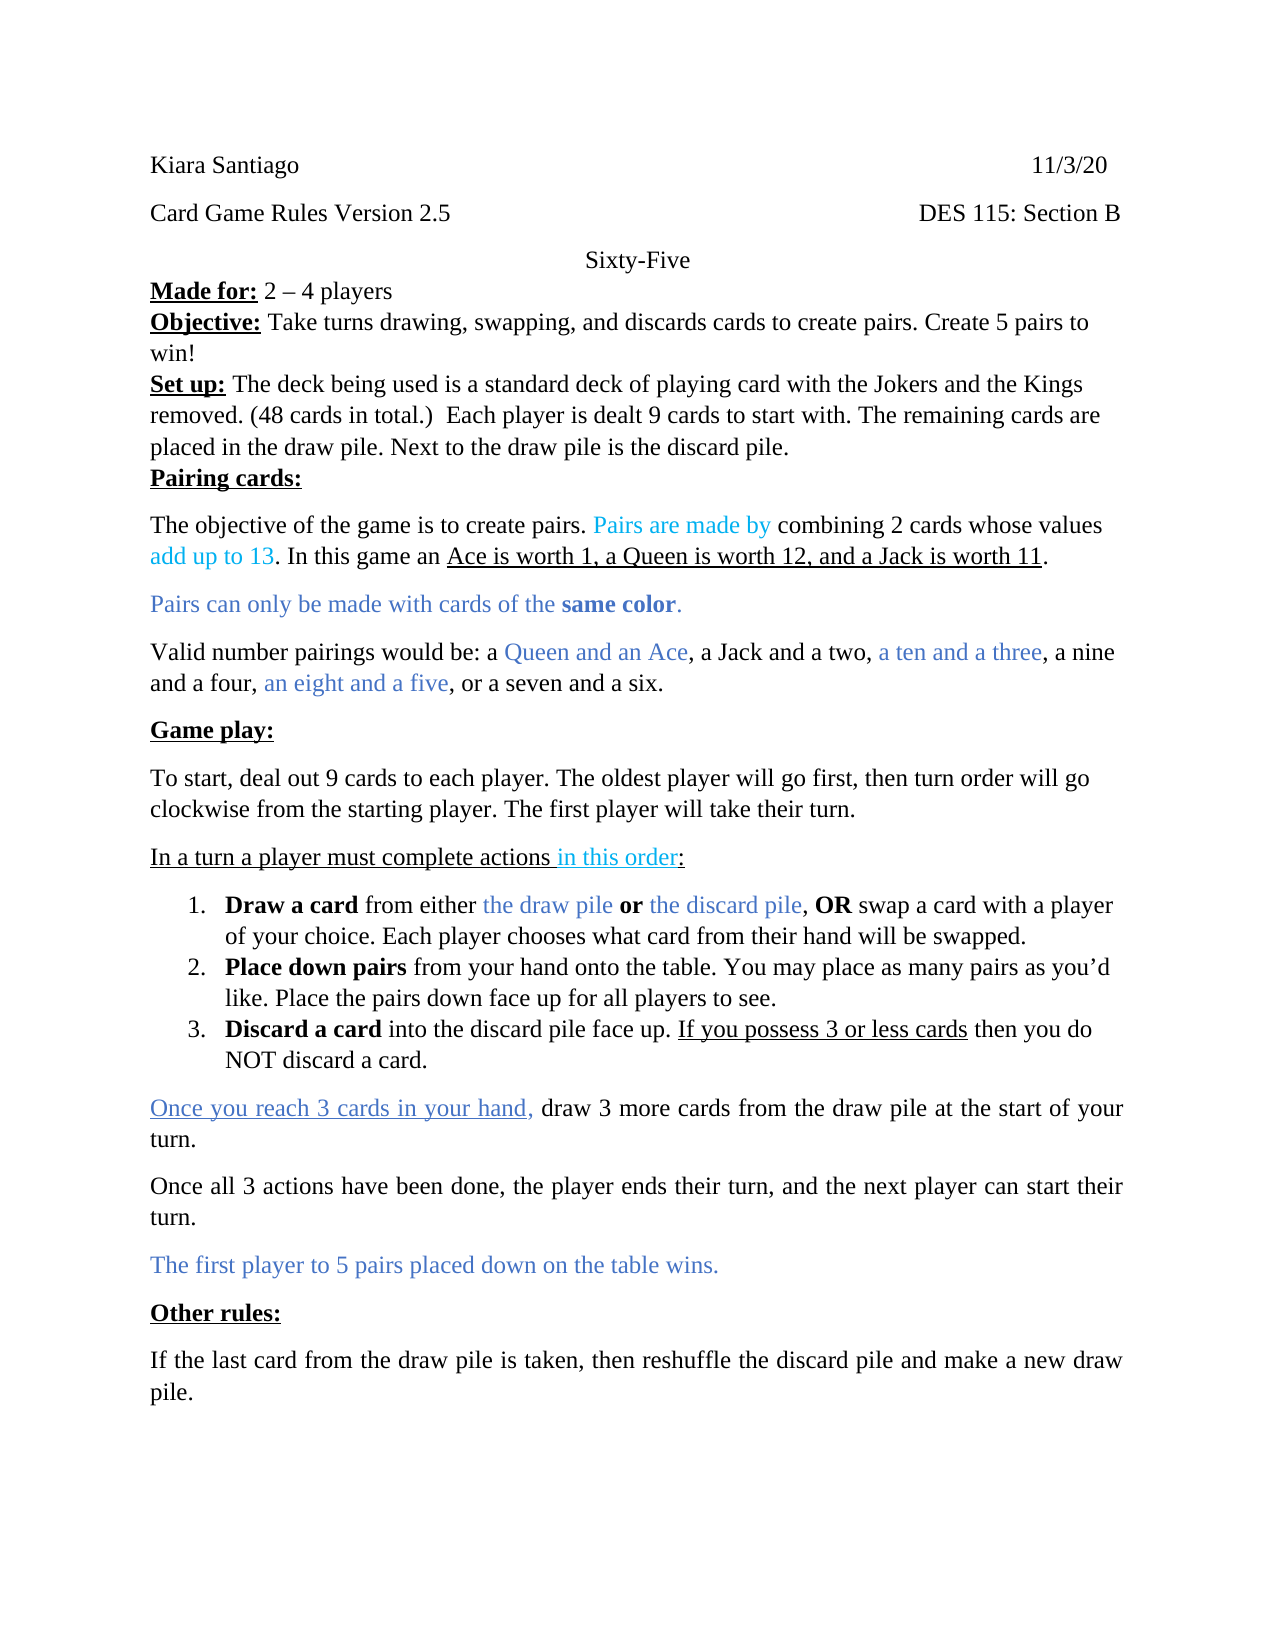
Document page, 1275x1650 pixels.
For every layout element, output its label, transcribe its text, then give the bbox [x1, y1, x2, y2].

text Set up: The deck being used is a standard deck of playing card with the Jokers and the Kings removed. (48 cards in total.) Each player is dealt 9 cards to start with. The remaining cards are placed in the draw pile. Next to the draw pile is the discard pile. [150, 369, 1125, 460]
text In a turn a player must complete actions in this order: [150, 842, 1125, 871]
text Sixty-Five [150, 245, 1125, 274]
text Pairing cards: [150, 463, 1125, 491]
text The first player to 5 pairs placed down on the table wins. [150, 1250, 1125, 1279]
text Objective: Take turns drawing, swapping, and discards cards to create pairs. Create 5 pairs to win! [150, 307, 1125, 367]
list Draw a card from either the draw pile or the discard pile, OR swap a card with a player of your choice. Each player chooses what card from their hand will be swapped. [187, 890, 1125, 949]
list Place down pairs from your hand onto the table. You may place as many pairs as you’d like. Place the pairs down face up for all players to see. [187, 952, 1125, 1012]
text Card Game Rules Version 2.5 DES 115: Section B [150, 198, 1125, 226]
text Made for: 2 – 4 players [150, 276, 1125, 305]
text Once all 3 actions have been done, the player ends their turn, and the next player can start their turn. [150, 1171, 1125, 1231]
text Pairs can only be made with cards of the same color. [150, 589, 1125, 618]
text If the last card from the draw pile is taken, then reshuffle the discard pile and make a new draw pile. [150, 1346, 1125, 1405]
text The objective of the game is to create pairs. Pairs are made by combining 2 cards whose values add up to 13. In this game an Ace is worth 1, a Queen is worth 12, and a Jack is worth 11. [150, 510, 1125, 570]
list Discard a card into the discard pile face up. If you possess 3 or less cards then you do NOT discard a card. [187, 1014, 1125, 1074]
text Valid number pairings would be: a Queen and an Ace, a Jack and a two, a ten and a three, a nine and a four, an eight and a five, or a seven and a six. [150, 637, 1125, 697]
text Once you reach 3 cards in your hand, draw 3 more cards from the draw pile at the start of your turn. [150, 1093, 1125, 1152]
text To start, deal out 9 cards to each player. The oldest player will go first, then turn order will go clockwise from the starting player. The first player will take their turn. [150, 763, 1125, 823]
text Kiara Santiago 11/3/20 [150, 150, 1125, 179]
text Game play: [150, 716, 1125, 744]
text Other rules: [150, 1298, 1125, 1327]
